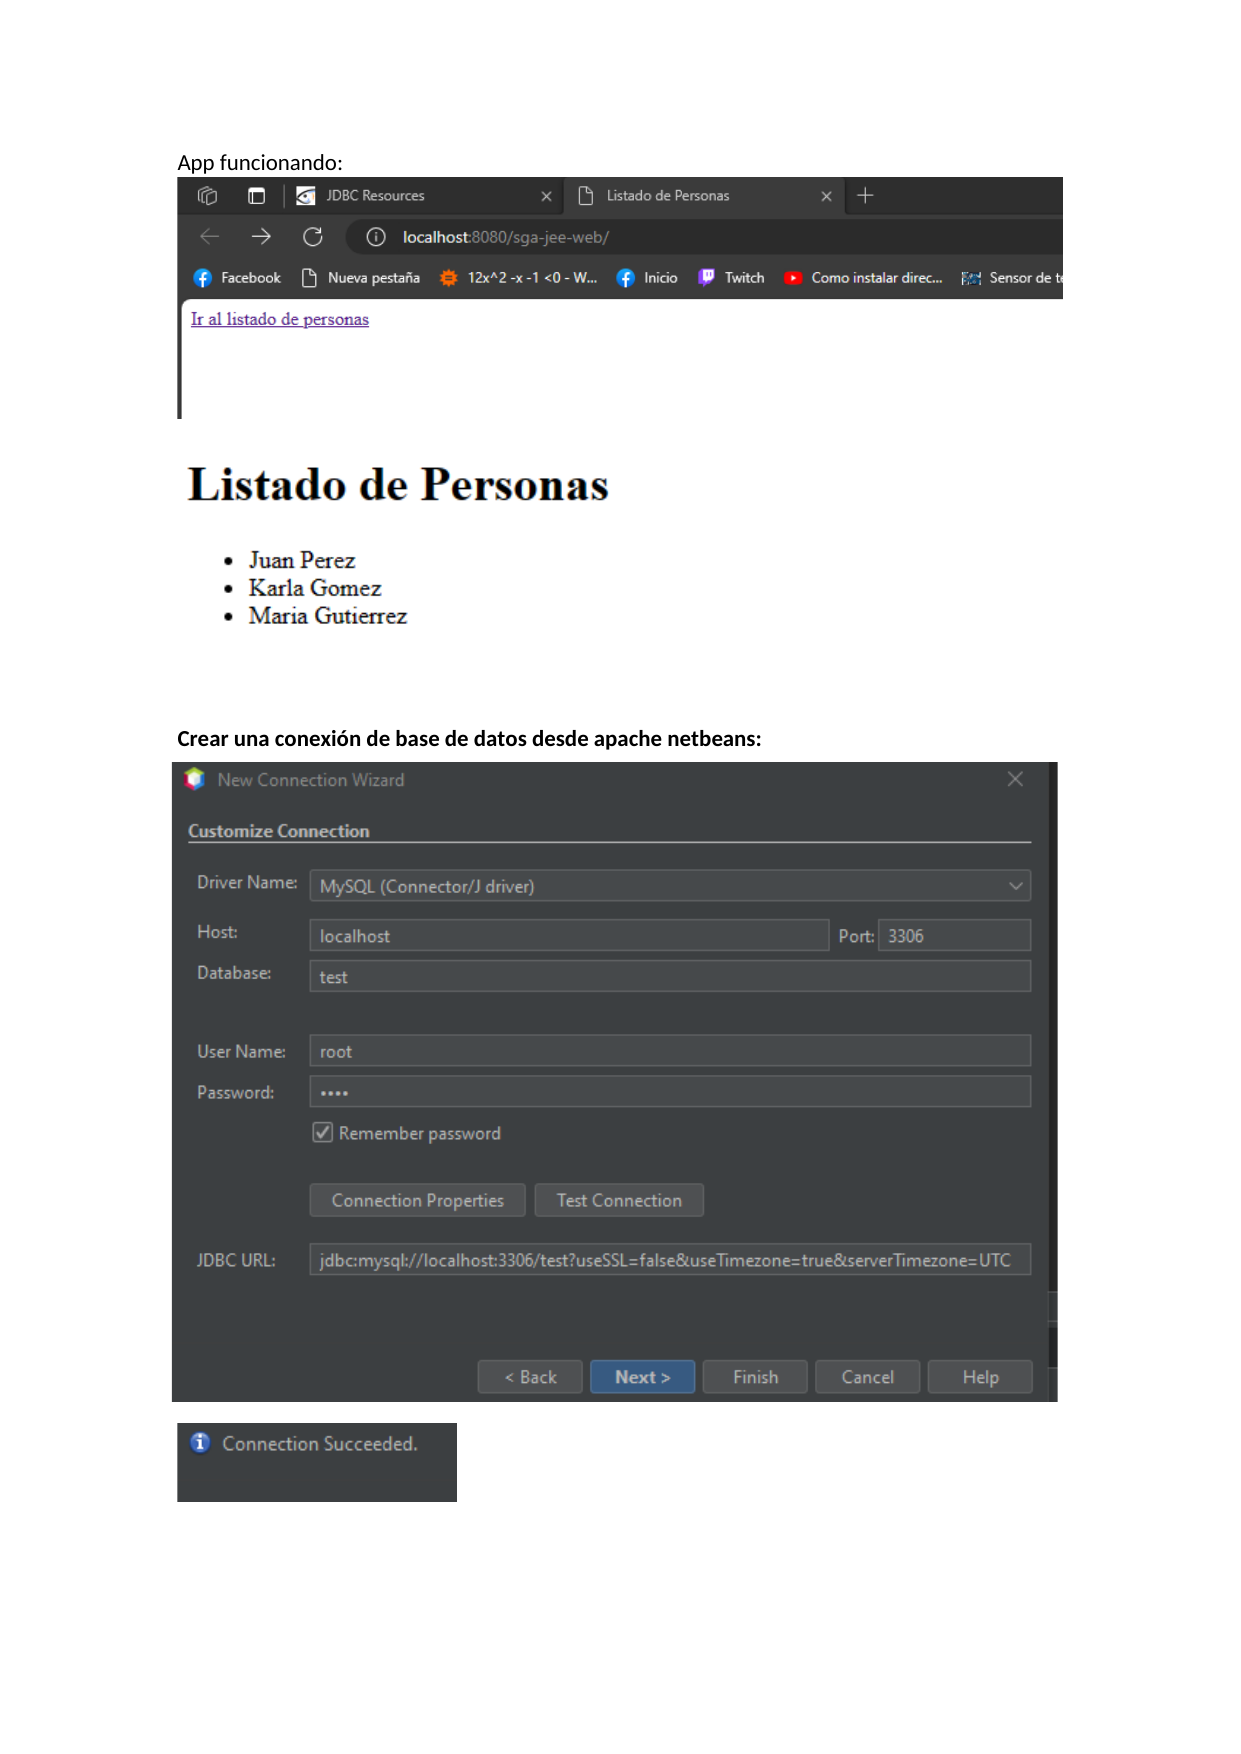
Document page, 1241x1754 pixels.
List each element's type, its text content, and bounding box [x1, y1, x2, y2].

picture [171, 762, 1058, 1402]
picture [177, 437, 1063, 658]
text App funcionando: [177, 148, 1063, 177]
text Crear una conexión de base de datos desde apache netbeans: [177, 724, 1063, 752]
picture [177, 1423, 457, 1502]
picture [177, 177, 1063, 419]
